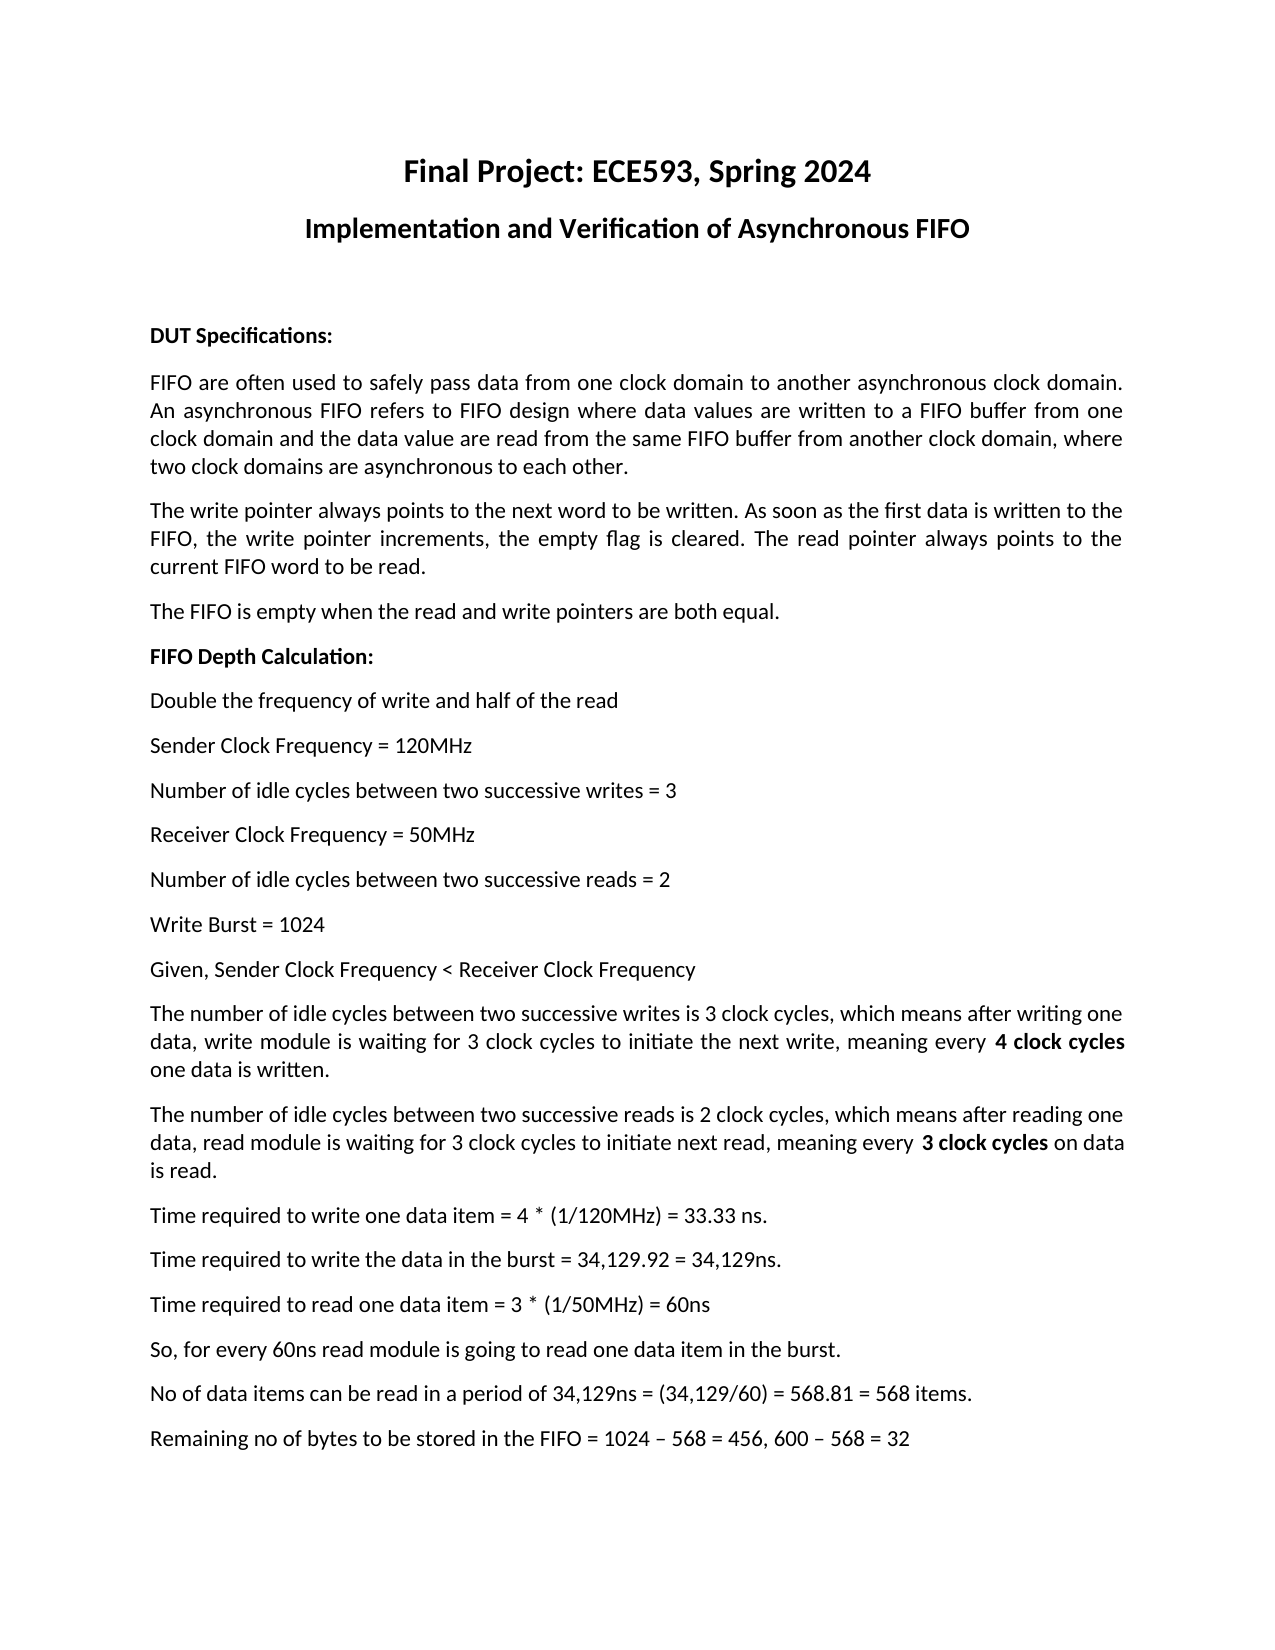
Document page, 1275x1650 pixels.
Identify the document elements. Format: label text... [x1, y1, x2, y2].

text FIFO are often used to safely pass data from one clock domain to another asynchronous clock domain. An asynchronous FIFO refers to FIFO design where data values are written to a FIFO buffer from one clock domain and the data value are read from the same FIFO buffer from another clock domain, where two clock domains are asynchronous to each other. [150, 368, 1125, 480]
text The FIFO is empty when the read and write pointers are both equal. [150, 597, 1125, 625]
text No of data items can be read in a period of 34,129ns = (34,129/60) = 568.81 = 568 items. [150, 1379, 1125, 1408]
text The write pointer always points to the next word to be written. As soon as the first data is written to the FIFO, the write pointer increments, the empty flag is cleared. The read pointer always points to the current FIFO word to be read. [150, 496, 1125, 581]
text Receiver Clock Frequency = 50MHz [150, 821, 1125, 849]
text Implementation and Verification of Asynchronous FIFO [150, 211, 1125, 246]
text Time required to write the data in the burst = 34,129.92 = 34,129ns. [150, 1246, 1125, 1273]
text Number of idle cycles between two successive reads = 2 [150, 865, 1125, 893]
text Write Burst = 1024 [150, 910, 1125, 938]
text Final Project: ECE593, Spring 2024 [150, 150, 1125, 191]
text DUT Specifications: [150, 321, 1125, 349]
text Sender Clock Frequency = 120MHz [150, 731, 1125, 759]
text Given, Sender Clock Frequency < Receiver Clock Frequency [150, 955, 1125, 983]
text The number of idle cycles between two successive reads is 2 clock cycles, which means after reading one data, read module is waiting for 3 clock cycles to initiate next read, meaning every 3 clock cycles on data is read. [150, 1100, 1125, 1184]
text Time required to write one data item = 4 * (1/120MHz) = 33.33 ns. [150, 1201, 1125, 1229]
text Remaining no of bytes to be stored in the FIFO = 1024 – 568 = 456, 600 – 568 = 32 [150, 1424, 1125, 1452]
text So, for every 60ns read module is going to read one data item in the burst. [150, 1335, 1125, 1363]
text The number of idle cycles between two successive writes is 3 clock cycles, which means after writing one data, write module is waiting for 3 clock cycles to initiate the next write, meaning every 4 clock cycles one data is written. [150, 999, 1125, 1083]
text Double the frequency of write and half of the read [150, 687, 1125, 714]
text Time required to read one data item = 3 * (1/50MHz) = 60ns [150, 1290, 1125, 1318]
text Number of idle cycles between two successive writes = 3 [150, 776, 1125, 804]
text FIFO Depth Calculation: [150, 642, 1125, 670]
